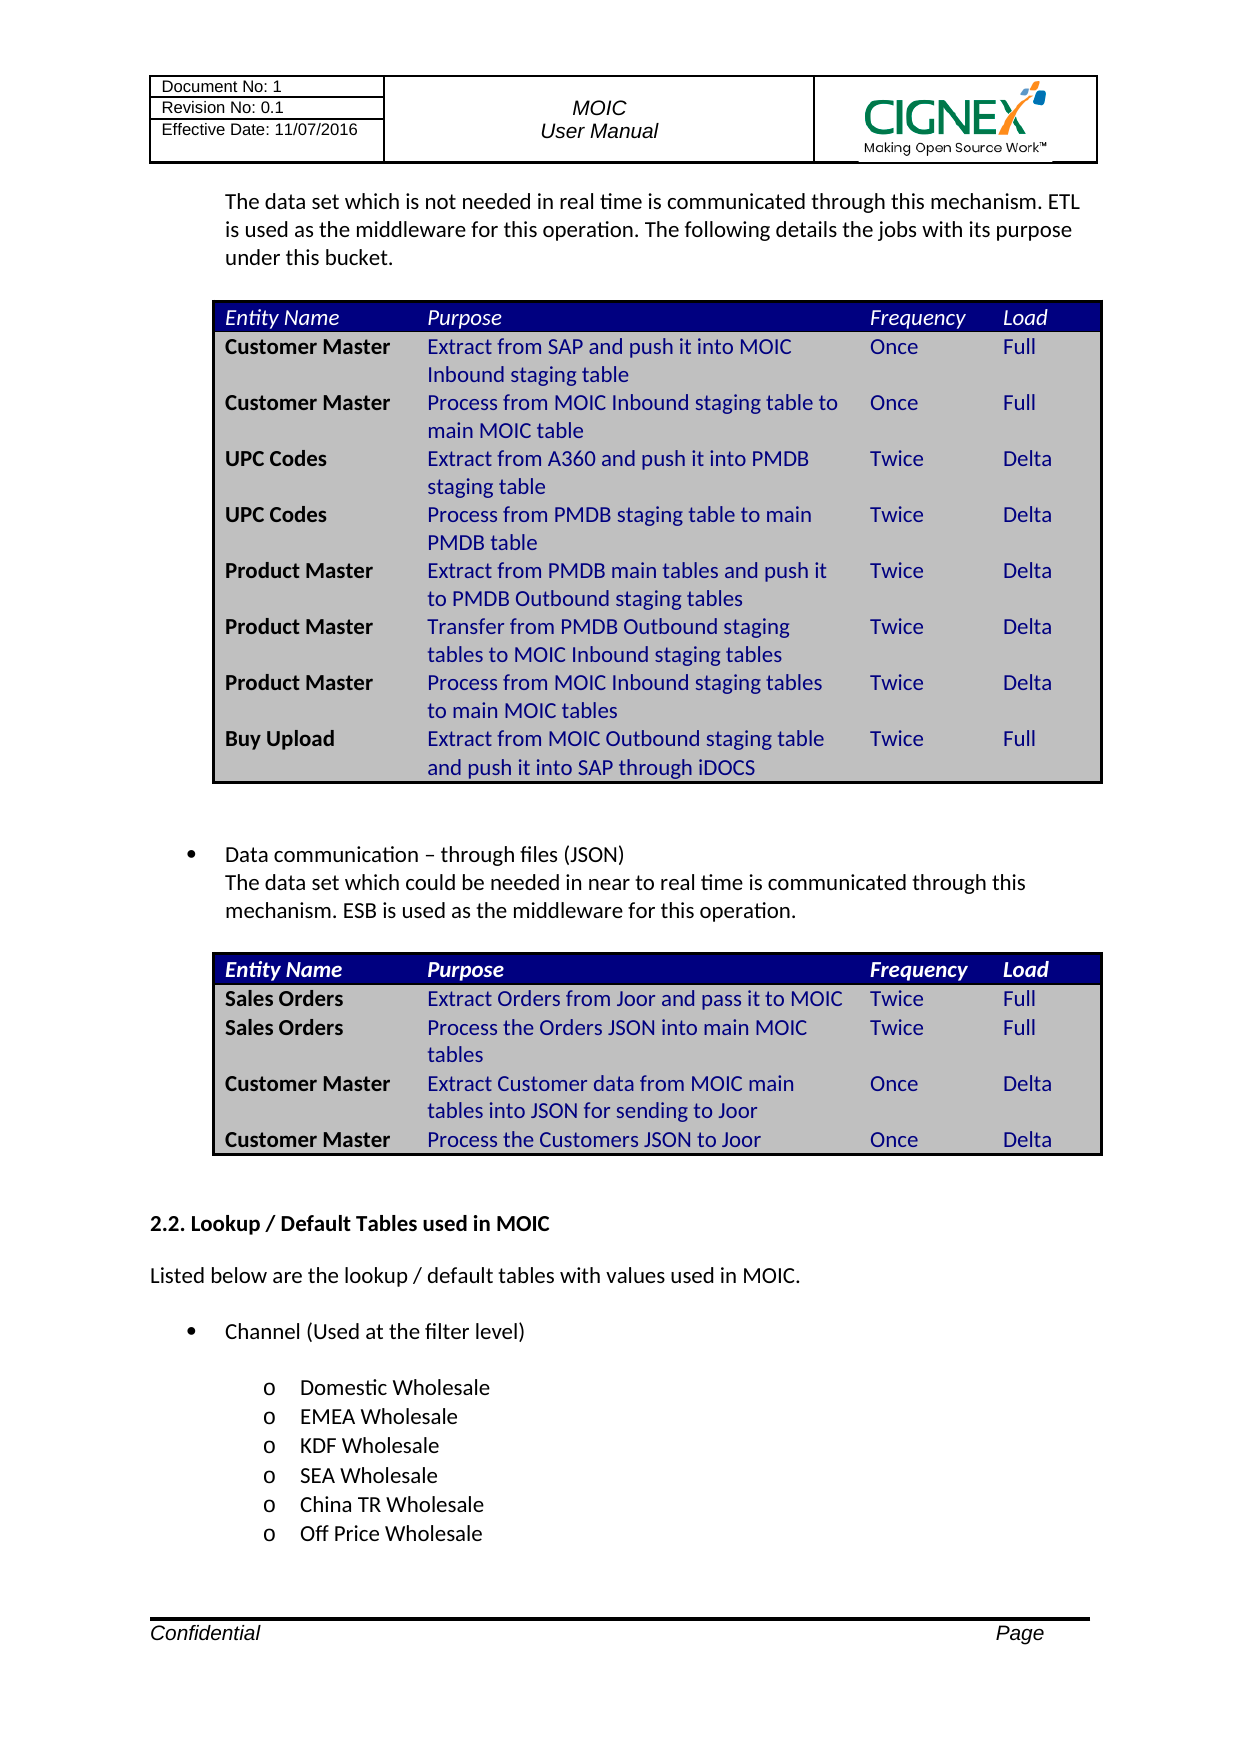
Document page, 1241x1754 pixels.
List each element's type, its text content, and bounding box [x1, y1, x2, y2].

table_cell Product Master [215, 556, 416, 612]
table_cell Delta [992, 613, 1100, 668]
table_cell Once [859, 1125, 992, 1153]
table_header Load [992, 955, 1100, 983]
list Channel (Used at the filter level) [187, 1317, 1090, 1345]
table_cell Process from MOIC Inbound staging table to main MOIC table [416, 388, 859, 444]
table_cell Twice [859, 556, 992, 612]
table_cell Extract from MOIC Outbound staging table and push it into SAP through iDOCS [416, 725, 859, 781]
table_header Load [992, 303, 1100, 331]
table_cell Full [992, 332, 1100, 388]
table_cell Process the Orders JSON into main MOIC tables [416, 1013, 859, 1069]
table_cell Full [992, 985, 1100, 1013]
table_header Entity Name [215, 955, 416, 983]
table_cell Twice [859, 444, 992, 500]
list KDF Wholesale [262, 1432, 1090, 1461]
list SEA Wholesale [262, 1461, 1090, 1490]
table_cell Process the Customers JSON to Joor [416, 1125, 859, 1153]
table_cell Delta [992, 556, 1100, 612]
table_cell UPC Codes [215, 444, 416, 500]
list Off Price Wholesale [262, 1519, 1090, 1548]
table_cell Twice [859, 500, 992, 556]
text Listed below are the lookup / default tables with values used in MOIC. [150, 1261, 1090, 1289]
table_cell Extract from PMDB main tables and push it to PMDB Outbound staging tables [416, 556, 859, 612]
table_cell Extract from A360 and push it into PMDB staging table [416, 444, 859, 500]
table_header Purpose [416, 955, 859, 983]
table_cell Sales Orders [215, 1013, 416, 1069]
picture [858, 77, 1053, 162]
table_cell Full [992, 725, 1100, 781]
text The data set which could be needed in near to real time is communicated through this mechanism. ESB is used as the middleware for this operation. [225, 868, 1090, 924]
subtitle Lookup / Default Tables used in MOIC [150, 1209, 1090, 1237]
table_cell Sales Orders [215, 985, 416, 1013]
list EMEA Wholesale [262, 1402, 1090, 1432]
table_cell Delta [992, 669, 1100, 724]
table_cell Full [992, 388, 1100, 444]
table_cell UPC Codes [215, 500, 416, 556]
table_cell Once [859, 388, 992, 444]
table_cell Once [859, 332, 992, 388]
table_cell Customer Master [215, 388, 416, 444]
table_cell Process from PMDB staging table to main PMDB table [416, 500, 859, 556]
table_cell Customer Master [215, 1125, 416, 1153]
table_cell Customer Master [215, 332, 416, 388]
table_cell Customer Master [215, 1069, 416, 1125]
text The data set which is not needed in real time is communicated through this mechanism. ETL is used as the middleware for this operation. The following details the jobs with its purpose under this bucket. [225, 187, 1090, 272]
table_cell Twice [859, 669, 992, 724]
table_cell Delta [992, 500, 1100, 556]
list Domestic Wholesale [262, 1373, 1090, 1402]
table_cell Buy Upload [215, 725, 416, 781]
table_cell Delta [992, 1069, 1100, 1125]
table_cell Process from MOIC Inbound staging tables to main MOIC tables [416, 669, 859, 724]
list Data communication – through files (JSON) [187, 840, 1090, 868]
table_cell Once [859, 1069, 992, 1125]
table_header Entity Name [215, 303, 416, 331]
table_cell Extract Orders from Joor and pass it to MOIC [416, 985, 859, 1013]
table_header Frequency [859, 303, 992, 331]
table_header Purpose [416, 303, 859, 331]
table_cell Twice [859, 1013, 992, 1069]
table_cell Extract Customer data from MOIC main tables into JSON for sending to Joor [416, 1069, 859, 1125]
table_cell Delta [992, 1125, 1100, 1153]
table_cell Full [992, 1013, 1100, 1069]
table_cell Twice [859, 725, 992, 781]
table_header Frequency [859, 955, 992, 983]
list China TR Wholesale [262, 1490, 1090, 1519]
table_cell Twice [859, 985, 992, 1013]
table_cell Twice [859, 613, 992, 668]
table_cell Transfer from PMDB Outbound staging tables to MOIC Inbound staging tables [416, 613, 859, 668]
table_cell Product Master [215, 613, 416, 668]
table_cell Delta [992, 444, 1100, 500]
table_cell Product Master [215, 669, 416, 724]
table_cell Extract from SAP and push it into MOIC Inbound staging table [416, 332, 859, 388]
